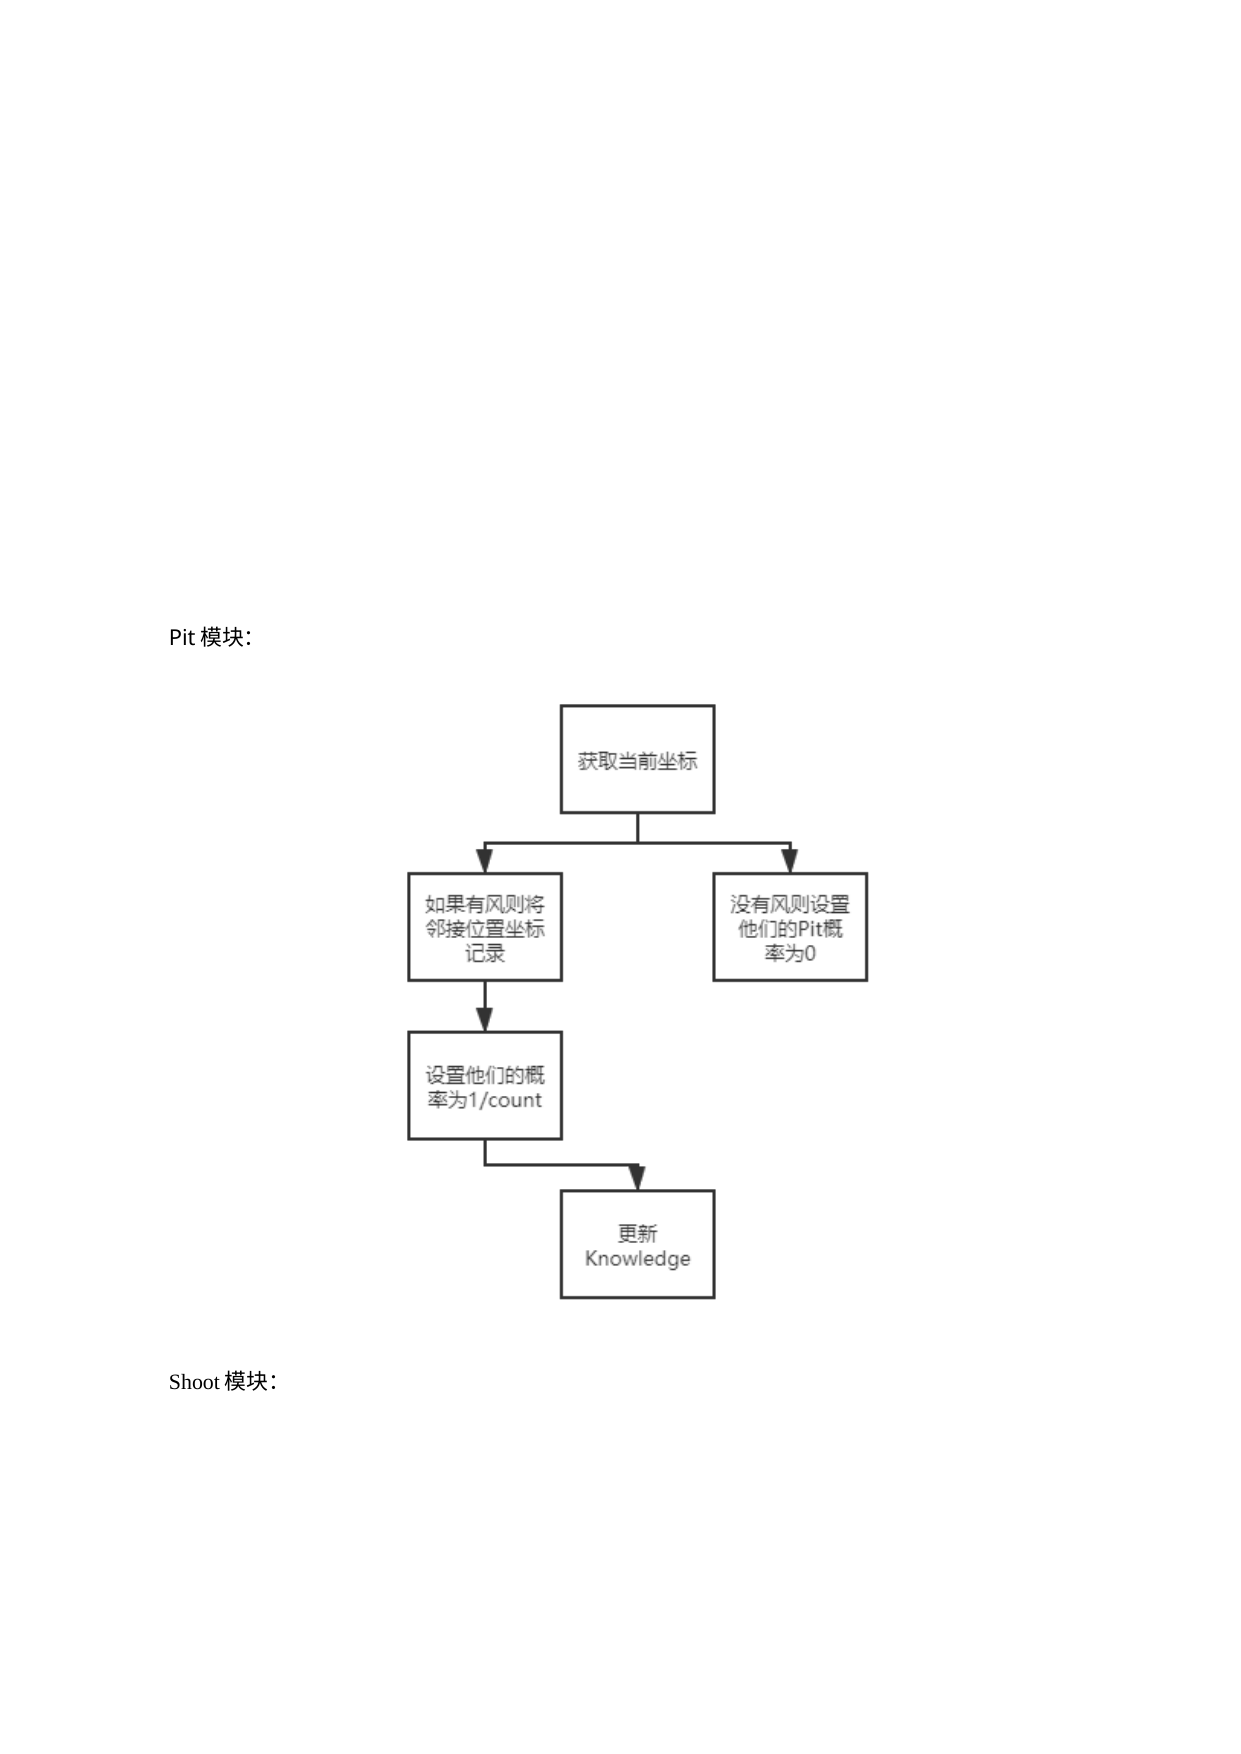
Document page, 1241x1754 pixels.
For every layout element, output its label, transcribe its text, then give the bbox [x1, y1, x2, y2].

text Pit模块： [169, 620, 1107, 652]
picture [371, 668, 905, 1336]
text Shoot模块： [169, 1363, 1107, 1396]
